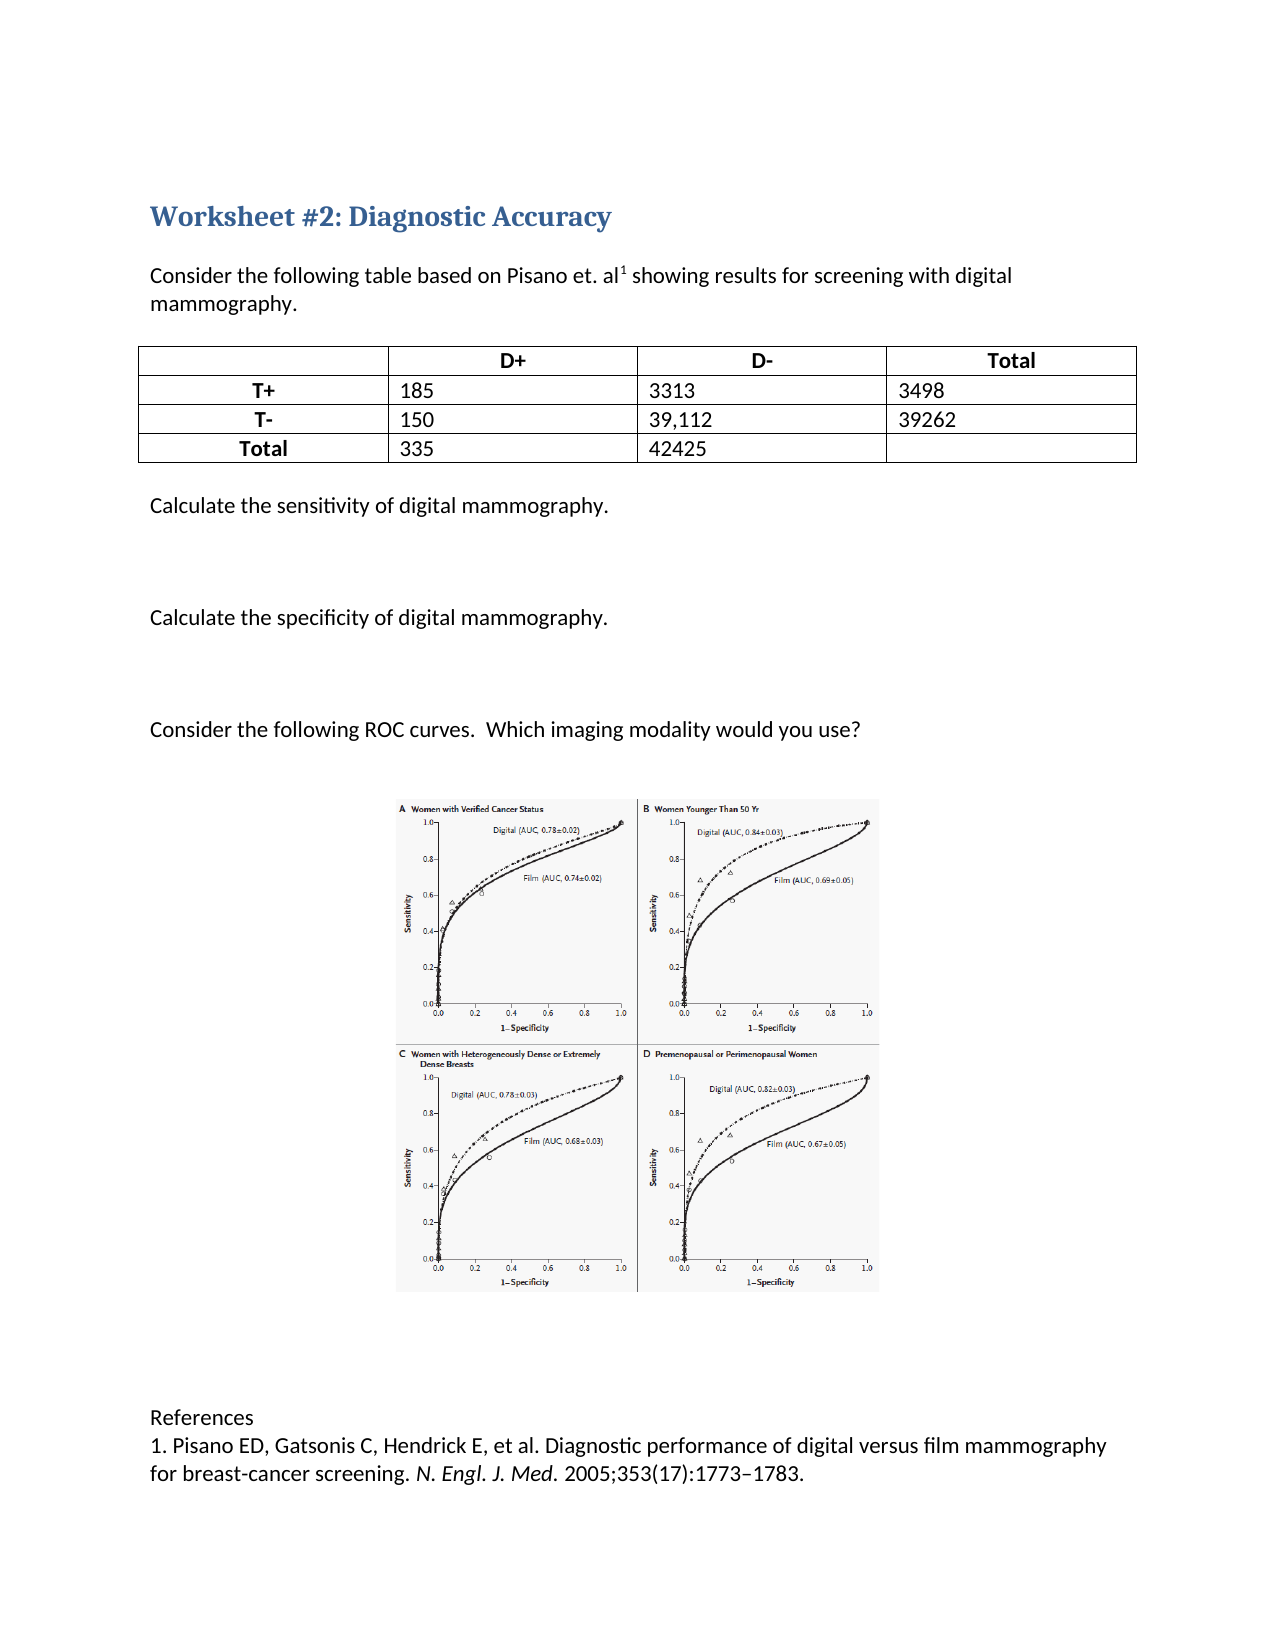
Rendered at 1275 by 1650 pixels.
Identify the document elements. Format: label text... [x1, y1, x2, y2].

table_cell 3498 [887, 376, 1136, 404]
table_cell [887, 434, 1136, 462]
table_cell 39,112 [638, 405, 886, 433]
text Consider the following table based on Pisano et. al1 showing results for screening with digital mammography. [150, 262, 1125, 318]
table_cell T- [139, 405, 388, 433]
table_cell 185 [389, 376, 637, 404]
subtitle Worksheet #2: Diagnostic Accuracy [150, 200, 1125, 233]
table_cell Total [139, 434, 388, 462]
text Calculate the sensitivity of digital mammography. [150, 491, 1125, 519]
table_header Total [887, 347, 1136, 375]
table_cell T+ [139, 376, 388, 404]
text Consider the following ROC curves. Which imaging modality would you use? [150, 715, 1125, 743]
table_cell 3313 [638, 376, 886, 404]
table_cell 39262 [887, 405, 1136, 433]
table_cell 335 [389, 434, 637, 462]
table_cell 42425 [638, 434, 886, 462]
text 1. Pisano ED, Gatsonis C, Hendrick E, et al. Diagnostic performance of digital versus film mammography for breast-cancer screening. N. Engl. J. Med. 2005;353(17):1773–1783. [150, 1431, 1125, 1487]
table_cell 150 [389, 405, 637, 433]
table_header D- [638, 347, 886, 375]
table_header D+ [389, 347, 637, 375]
table_header [139, 347, 388, 375]
text Calculate the specificity of digital mammography. [150, 603, 1125, 631]
text References [150, 1403, 1125, 1431]
